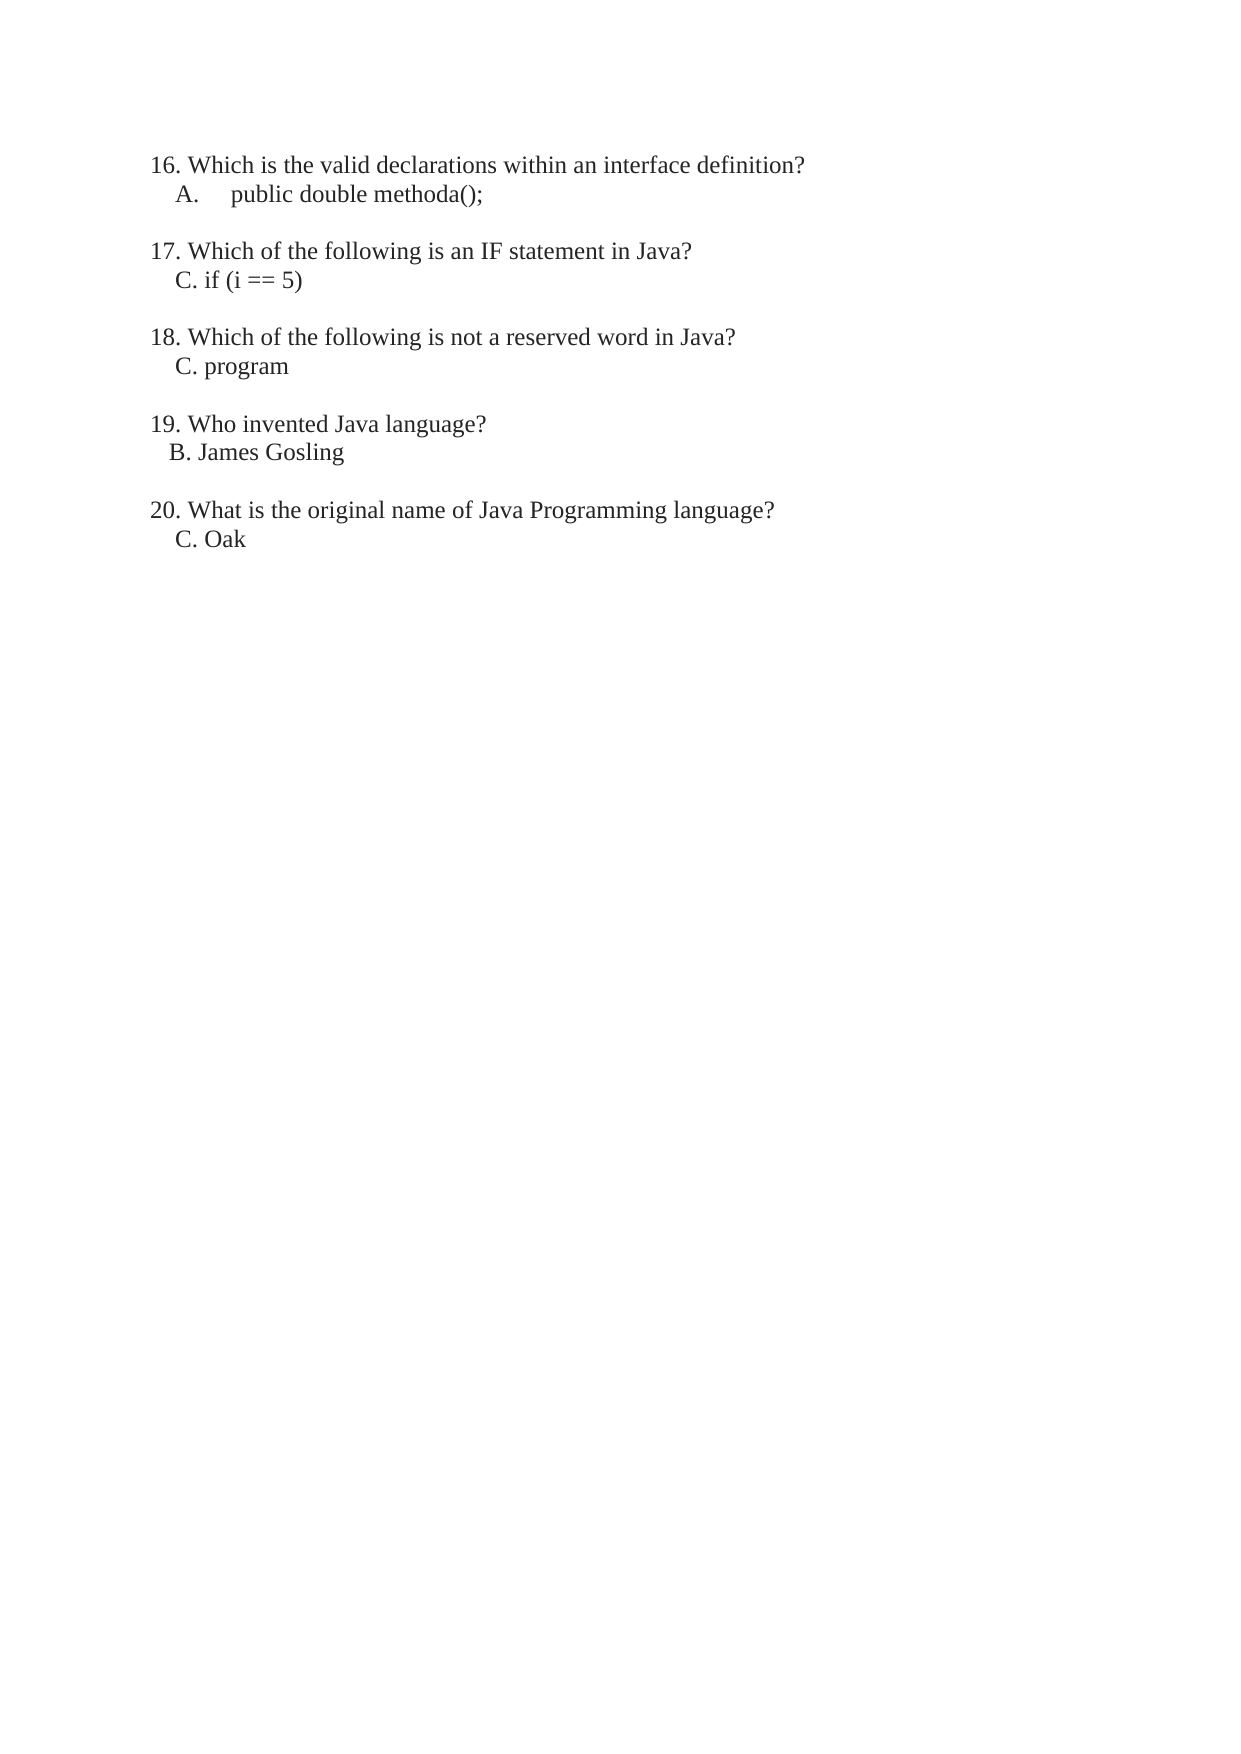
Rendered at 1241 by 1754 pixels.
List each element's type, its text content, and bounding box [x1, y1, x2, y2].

text 16. Which is the valid declarations within an interface definition? A. public double methoda(); [150, 150, 1090, 207]
text 17. Which of the following is an IF statement in Java? [150, 236, 1090, 265]
text 18. Which of the following is not a reserved word in Java? C. program [150, 322, 1090, 380]
text 20. What is the original name of Java Programming language? C. Oak [150, 495, 1090, 581]
text 19. Who invented Java language? B. James Gosling [150, 409, 1090, 466]
text C. if (i == 5) [150, 265, 1090, 294]
